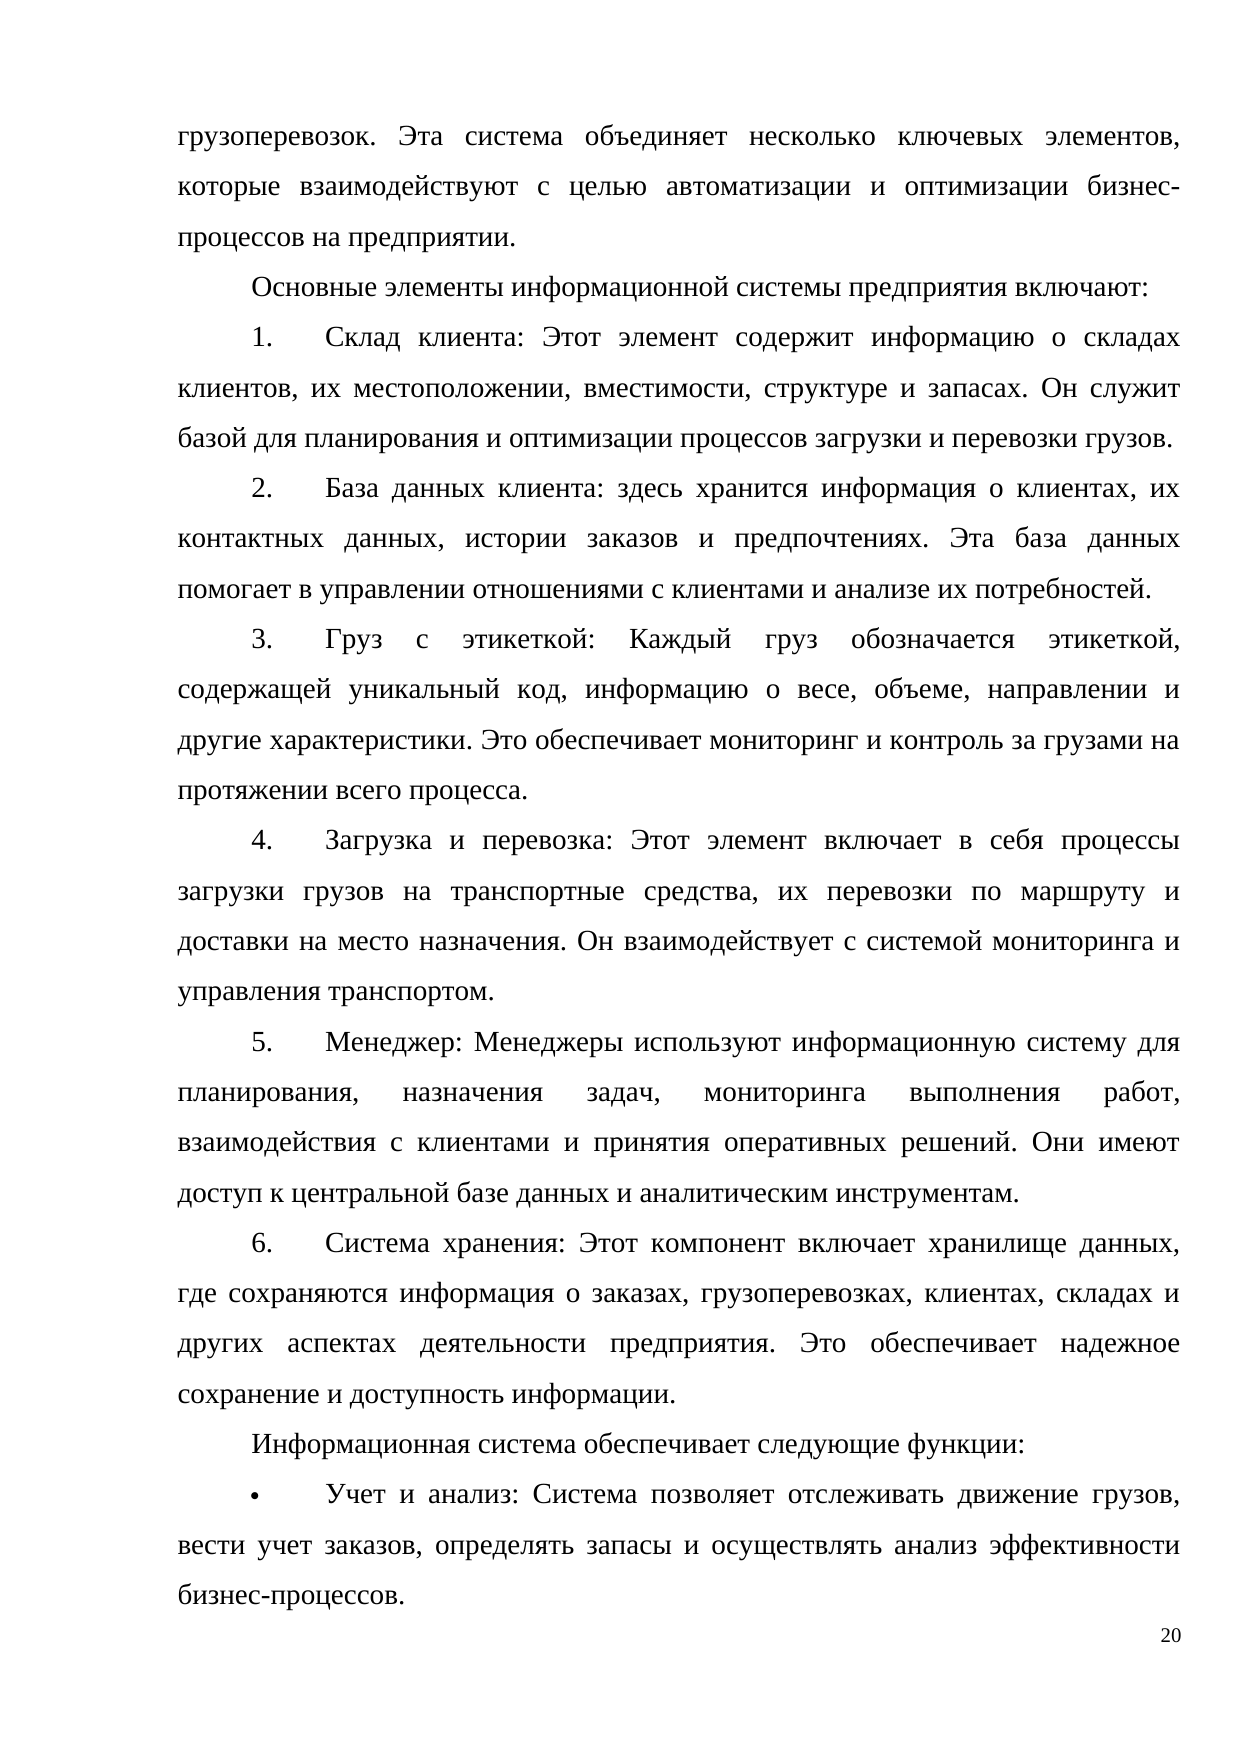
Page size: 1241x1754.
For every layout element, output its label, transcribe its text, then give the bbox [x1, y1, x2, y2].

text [177, 118, 1181, 252]
list Груз с этикеткой: Каждый груз обозначается этикеткой, содержащей уникальный код, информацию о весе, объеме, направлении и другие характеристики. Это обеспечивает мониторинг и контроль за грузами на протяжении всего процесса. [177, 621, 1181, 806]
list База данных клиента: здесь хранится информация о клиентах, их контактных данных, истории заказов и предпочтениях. Эта база данных помогает в управлении отношениями с клиентами и анализе их потребностей. [177, 470, 1181, 604]
list Менеджер: Менеджеры используют информационную систему для планирования, назначения задач, мониторинга выполнения работ, взаимодействия с клиентами и принятия оперативных решений. Они имеют доступ к центральной базе данных и аналитическим инструментам. [177, 1024, 1181, 1208]
text Информационная система обеспечивает следующие функции: [177, 1426, 1181, 1460]
list Учет и анализ: Система позволяет отслеживать движение грузов, вести учет заказов, определять запасы и осуществлять анализ эффективности бизнес-процессов. [177, 1477, 1181, 1611]
list Загрузка и перевозка: Этот элемент включает в себя процессы загрузки грузов на транспортные средства, их перевозки по маршруту и доставки на место назначения. Он взаимодействует с системой мониторинга и управления транспортом. [177, 822, 1181, 1007]
list Склад клиента: Этот элемент содержит информацию о складах клиентов, их местоположении, вместимости, структуре и запасах. Он служит базой для планирования и оптимизации процессов загрузки и перевозки грузов. [177, 319, 1181, 453]
list Система хранения: Этот компонент включает хранилище данных, где сохраняются информация о заказах, грузоперевозках, клиентах, складах и других аспектах деятельности предприятия. Это обеспечивает надежное сохранение и доступность информации. [177, 1225, 1181, 1409]
text Основные элементы информационной системы предприятия включают: [177, 269, 1181, 303]
